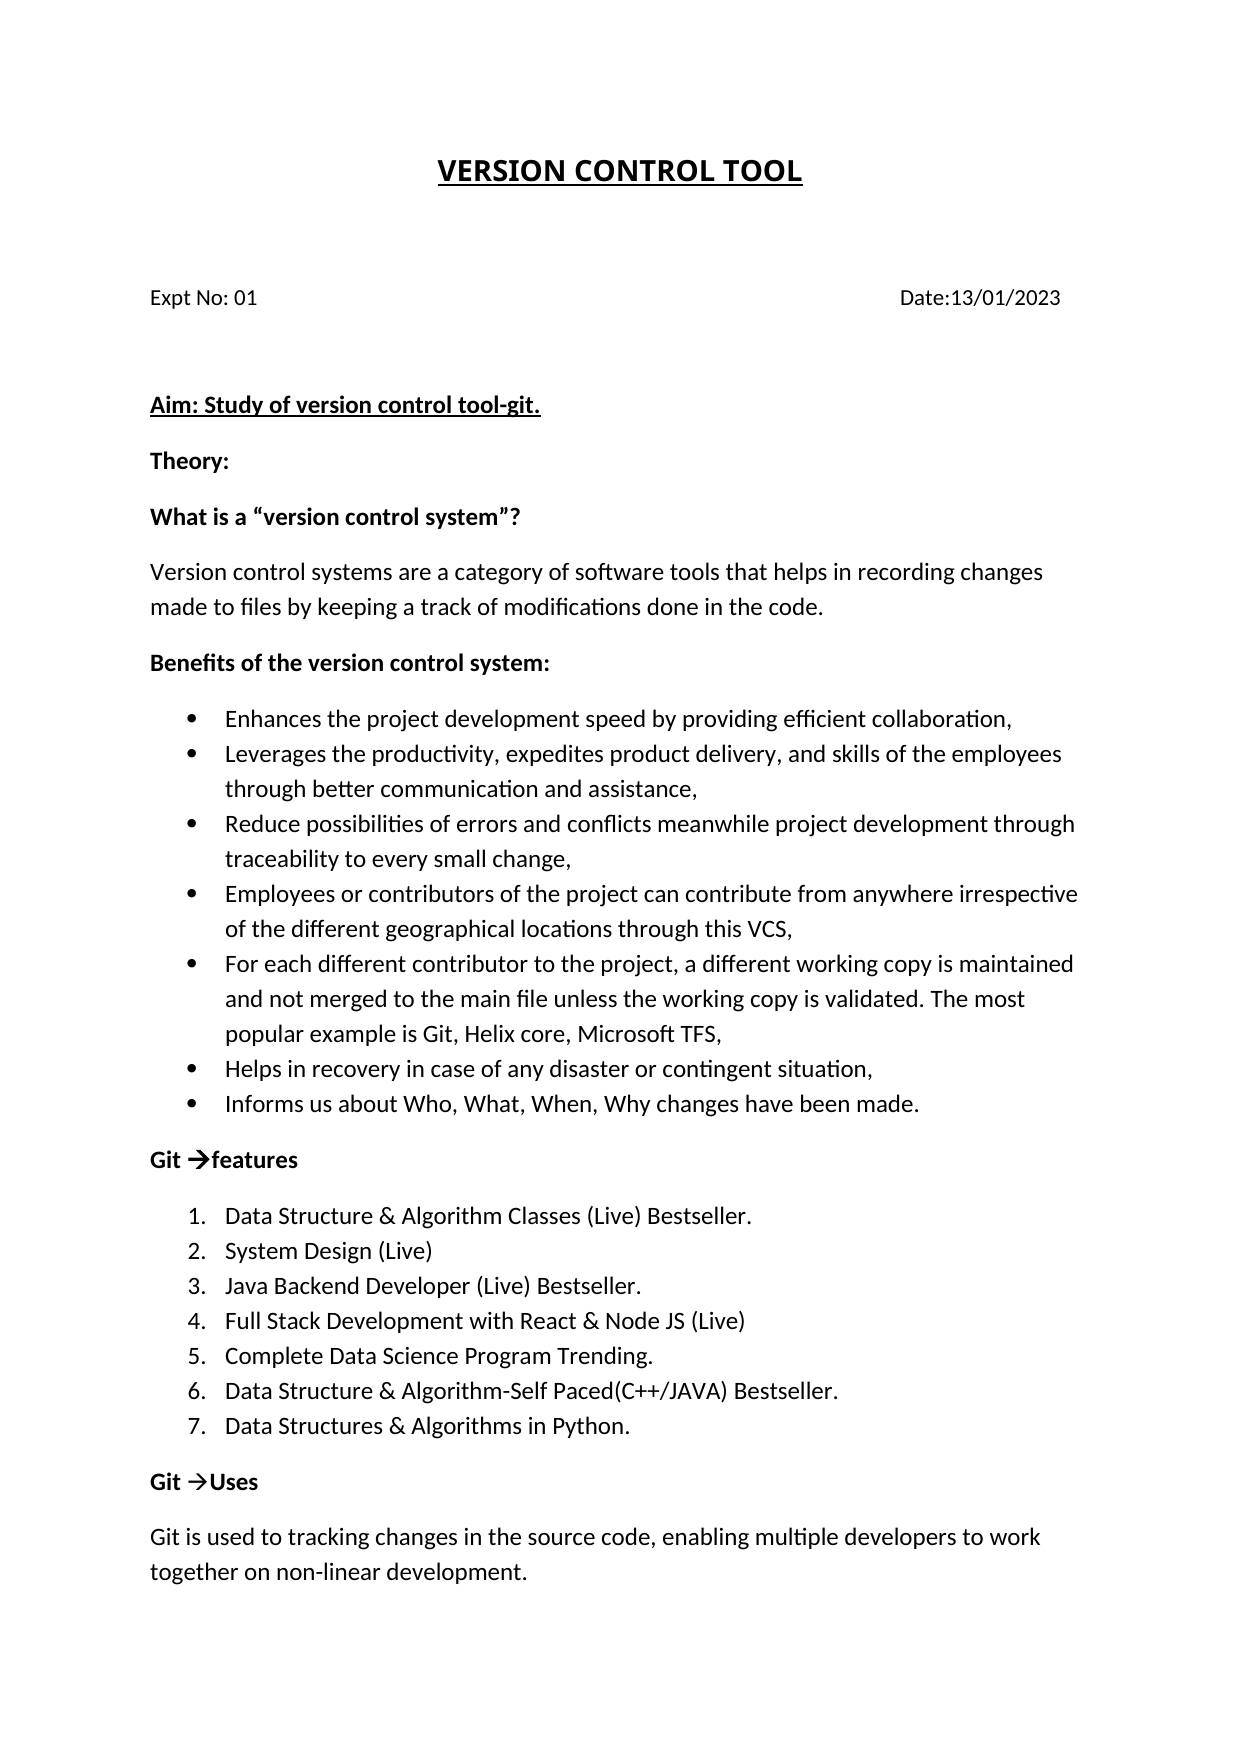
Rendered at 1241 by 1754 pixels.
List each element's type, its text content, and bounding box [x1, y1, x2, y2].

list Java Backend Developer (Live) Bestseller. [187, 1270, 1090, 1300]
text VERSION CONTROL TOOL [150, 150, 1090, 190]
list Leverages the productivity, expedites product delivery, and skills of the employees through better communication and assistance, [187, 738, 1090, 804]
list Helps in recovery in case of any disaster or contingent situation, [187, 1053, 1090, 1084]
list For each different contributor to the project, a different working copy is maintained and not merged to the main file unless the working copy is validated. The most popular example is Git, Helix core, Microsoft TFS, [187, 948, 1090, 1049]
list Enhances the project development speed by providing efficient collaboration, [187, 703, 1090, 734]
text Git is used to tracking changes in the source code, enabling multiple developers to work together on non-linear development. [150, 1521, 1090, 1587]
list Data Structures & Algorithms in Python. [187, 1410, 1090, 1440]
list Reduce possibilities of errors and conflicts meanwhile project development through traceability to every small change, [187, 808, 1090, 874]
text Theory: [150, 445, 1090, 475]
list Complete Data Science Program Trending. [187, 1340, 1090, 1370]
text Aim: Study of version control tool-git. [150, 389, 1090, 419]
list System Design (Live) [187, 1235, 1090, 1265]
list Data Structure & Algorithm Classes (Live) Bestseller. [187, 1200, 1090, 1230]
text Git Uses [150, 1466, 1090, 1496]
list Employees or contributors of the project can contribute from anywhere irrespective of the different geographical locations through this VCS, [187, 878, 1090, 944]
list Data Structure & Algorithm-Self Paced(C++/JAVA) Bestseller. [187, 1375, 1090, 1405]
list Informs us about Who, What, When, Why changes have been made. [187, 1088, 1090, 1119]
text What is a “version control system”? [150, 501, 1090, 531]
text Benefits of the version control system: [150, 647, 1090, 678]
list Full Stack Development with React & Node JS (Live) [187, 1305, 1090, 1335]
text Version control systems are a category of software tools that helps in recording changes made to files by keeping a track of modifications done in the code. [150, 556, 1090, 622]
text Expt No: 01 Date:13/01/2023 [150, 283, 1090, 311]
text Git features [150, 1144, 1090, 1174]
